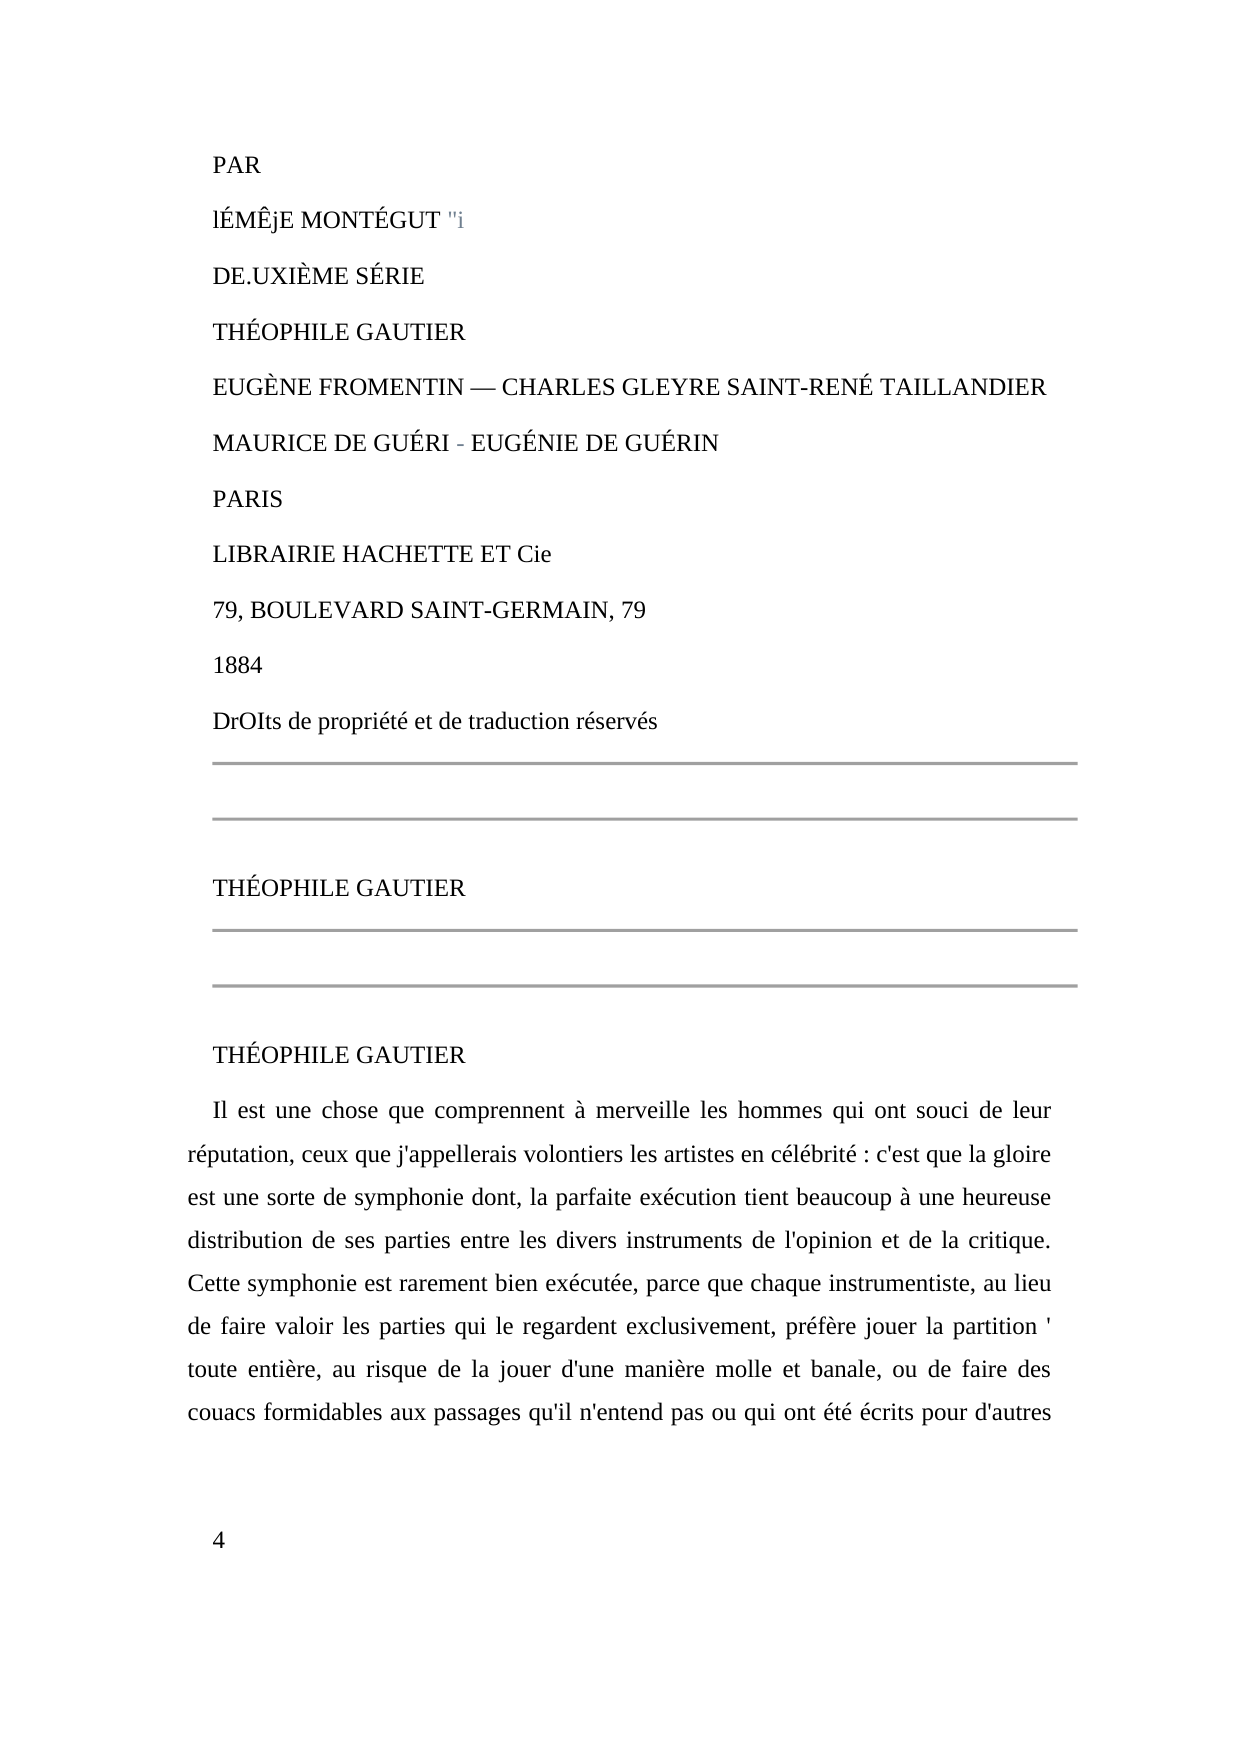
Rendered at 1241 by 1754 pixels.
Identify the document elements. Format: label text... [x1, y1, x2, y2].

text lÉMÊjE MONTÉGUT "i [187, 206, 1053, 234]
text DE.UXIÈME SÉRIE [187, 261, 1053, 290]
text EUGÈNE FROMENTIN — CHARLES GLEYRE SAINT-RENÉ TAILLANDIER [187, 372, 1053, 401]
text DrOIts de propriété et de traduction réservés [187, 706, 1053, 735]
text THÉOPHILE GAUTIER [187, 873, 1053, 902]
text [187, 1096, 1053, 1426]
text PAR [187, 150, 1053, 179]
text MAURICE DE GUÉRI - EUGÉNIE DE GUÉRIN [187, 428, 1053, 457]
text THÉOPHILE GAUTIER [187, 317, 1053, 346]
text 1884 [187, 651, 1053, 679]
text LIBRAIRIE HACHETTE ET Cie [187, 539, 1053, 568]
text THÉOPHILE GAUTIER [187, 1040, 1053, 1069]
text PARIS [187, 484, 1053, 512]
text 79, BOULEVARD SAINT-GERMAIN, 79 [187, 595, 1053, 624]
